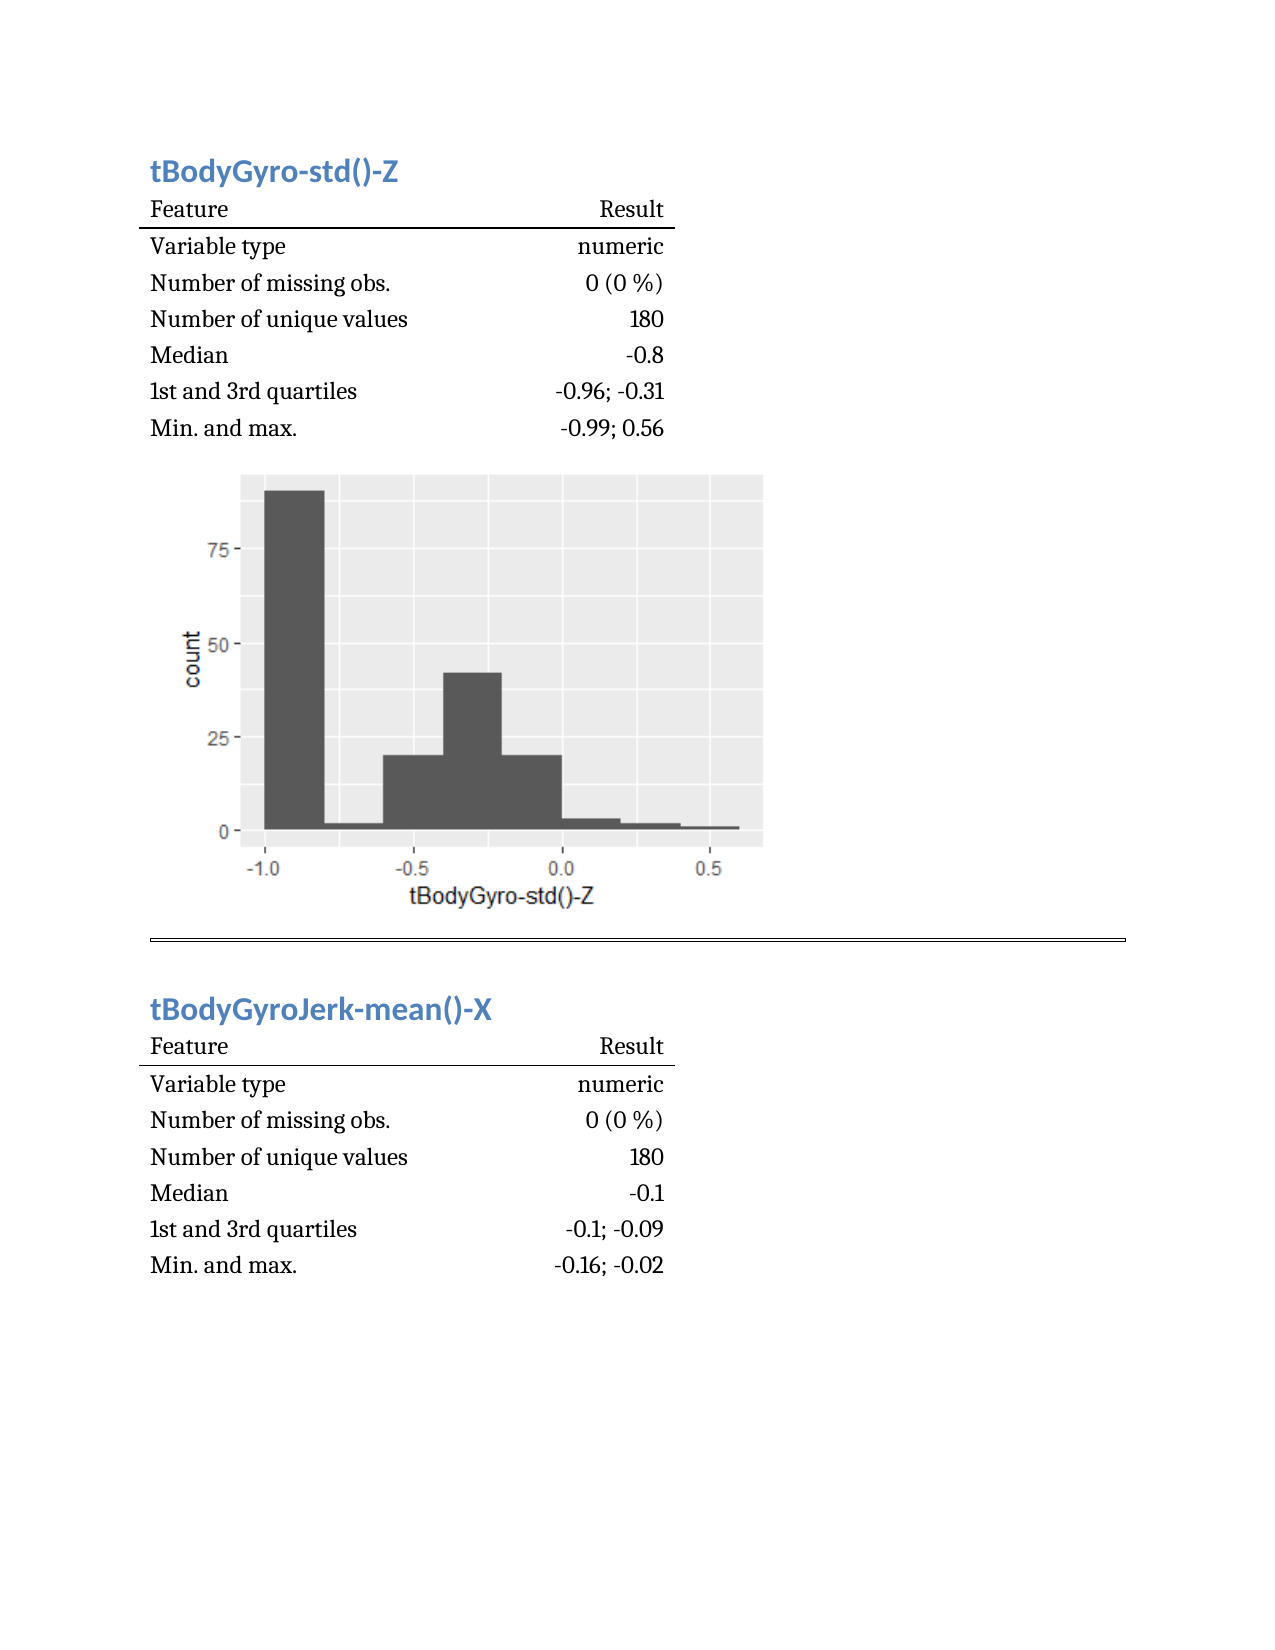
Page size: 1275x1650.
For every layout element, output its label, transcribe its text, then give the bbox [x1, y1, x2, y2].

table_header Feature [139, 191, 487, 227]
table_cell -0.16; -0.02 [487, 1248, 675, 1284]
subtitle tBodyGyroJerk-mean()-X [150, 988, 1125, 1028]
table_cell -0.1; -0.09 [487, 1211, 675, 1248]
table_cell Variable type [139, 229, 487, 265]
table_cell 1st and 3rd quartiles [139, 374, 487, 410]
table_cell Number of missing obs. [139, 265, 487, 301]
table_cell 0 (0 %) [487, 1103, 675, 1139]
table_header Feature [139, 1029, 487, 1065]
picture [168, 464, 776, 920]
table_cell Median [139, 1175, 487, 1211]
table_cell Number of unique values [139, 1139, 487, 1175]
subtitle tBodyGyro-std()-Z [150, 150, 1125, 191]
table_cell Variable type [139, 1066, 487, 1103]
table_cell -0.8 [487, 337, 675, 373]
table_cell 0 (0 %) [487, 265, 675, 301]
table_cell Min. and max. [139, 410, 487, 446]
table_cell Number of unique values [139, 301, 487, 337]
table_cell Min. and max. [139, 1248, 487, 1284]
table_cell -0.99; 0.56 [487, 410, 675, 446]
table_cell 180 [487, 1139, 675, 1175]
table_cell Median [139, 337, 487, 373]
table_cell 1st and 3rd quartiles [139, 1211, 487, 1248]
table_cell -0.1 [487, 1175, 675, 1211]
table_cell 180 [487, 301, 675, 337]
table_cell numeric [487, 229, 675, 265]
table_header Result [487, 191, 675, 227]
table_header Result [487, 1029, 675, 1065]
table_cell Number of missing obs. [139, 1103, 487, 1139]
table_cell numeric [487, 1066, 675, 1103]
table_cell -0.96; -0.31 [487, 374, 675, 410]
